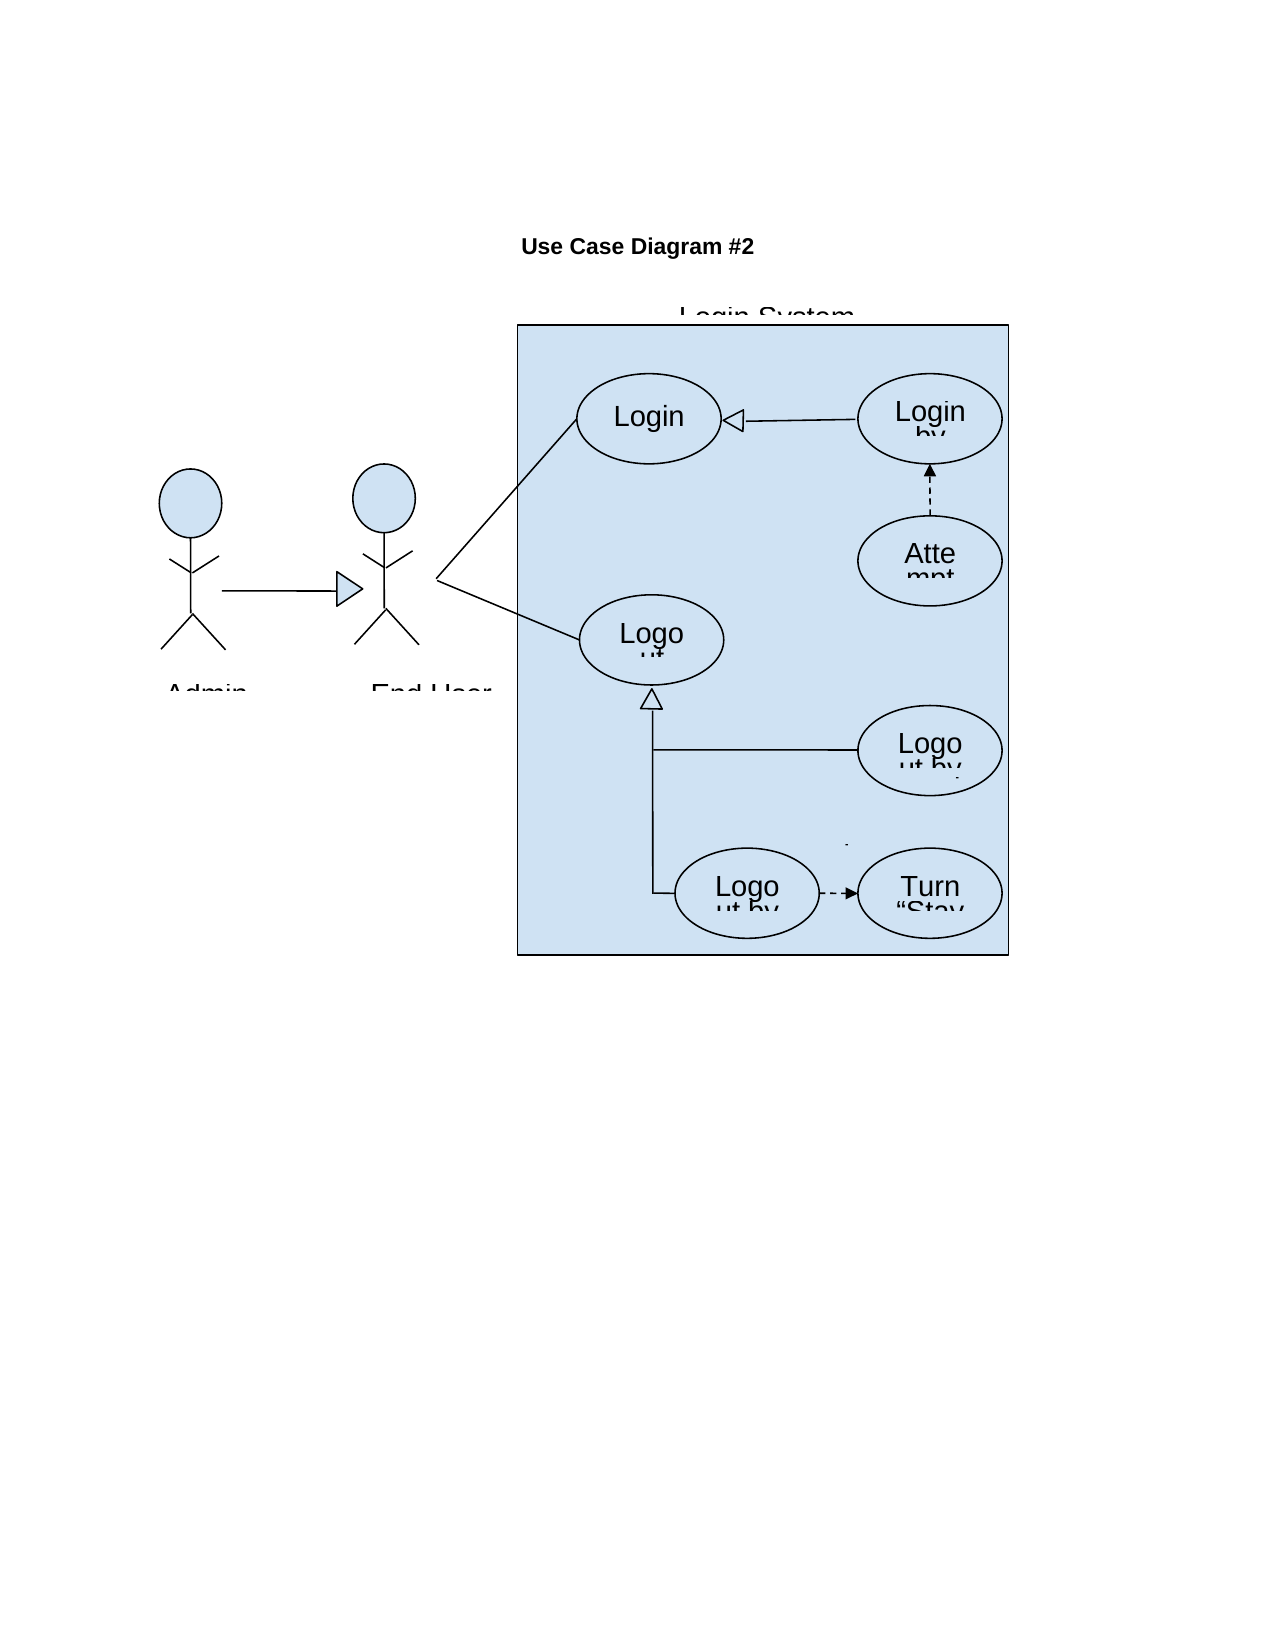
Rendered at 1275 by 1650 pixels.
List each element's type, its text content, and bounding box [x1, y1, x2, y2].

text Use Case Diagram #2 [150, 233, 1125, 259]
